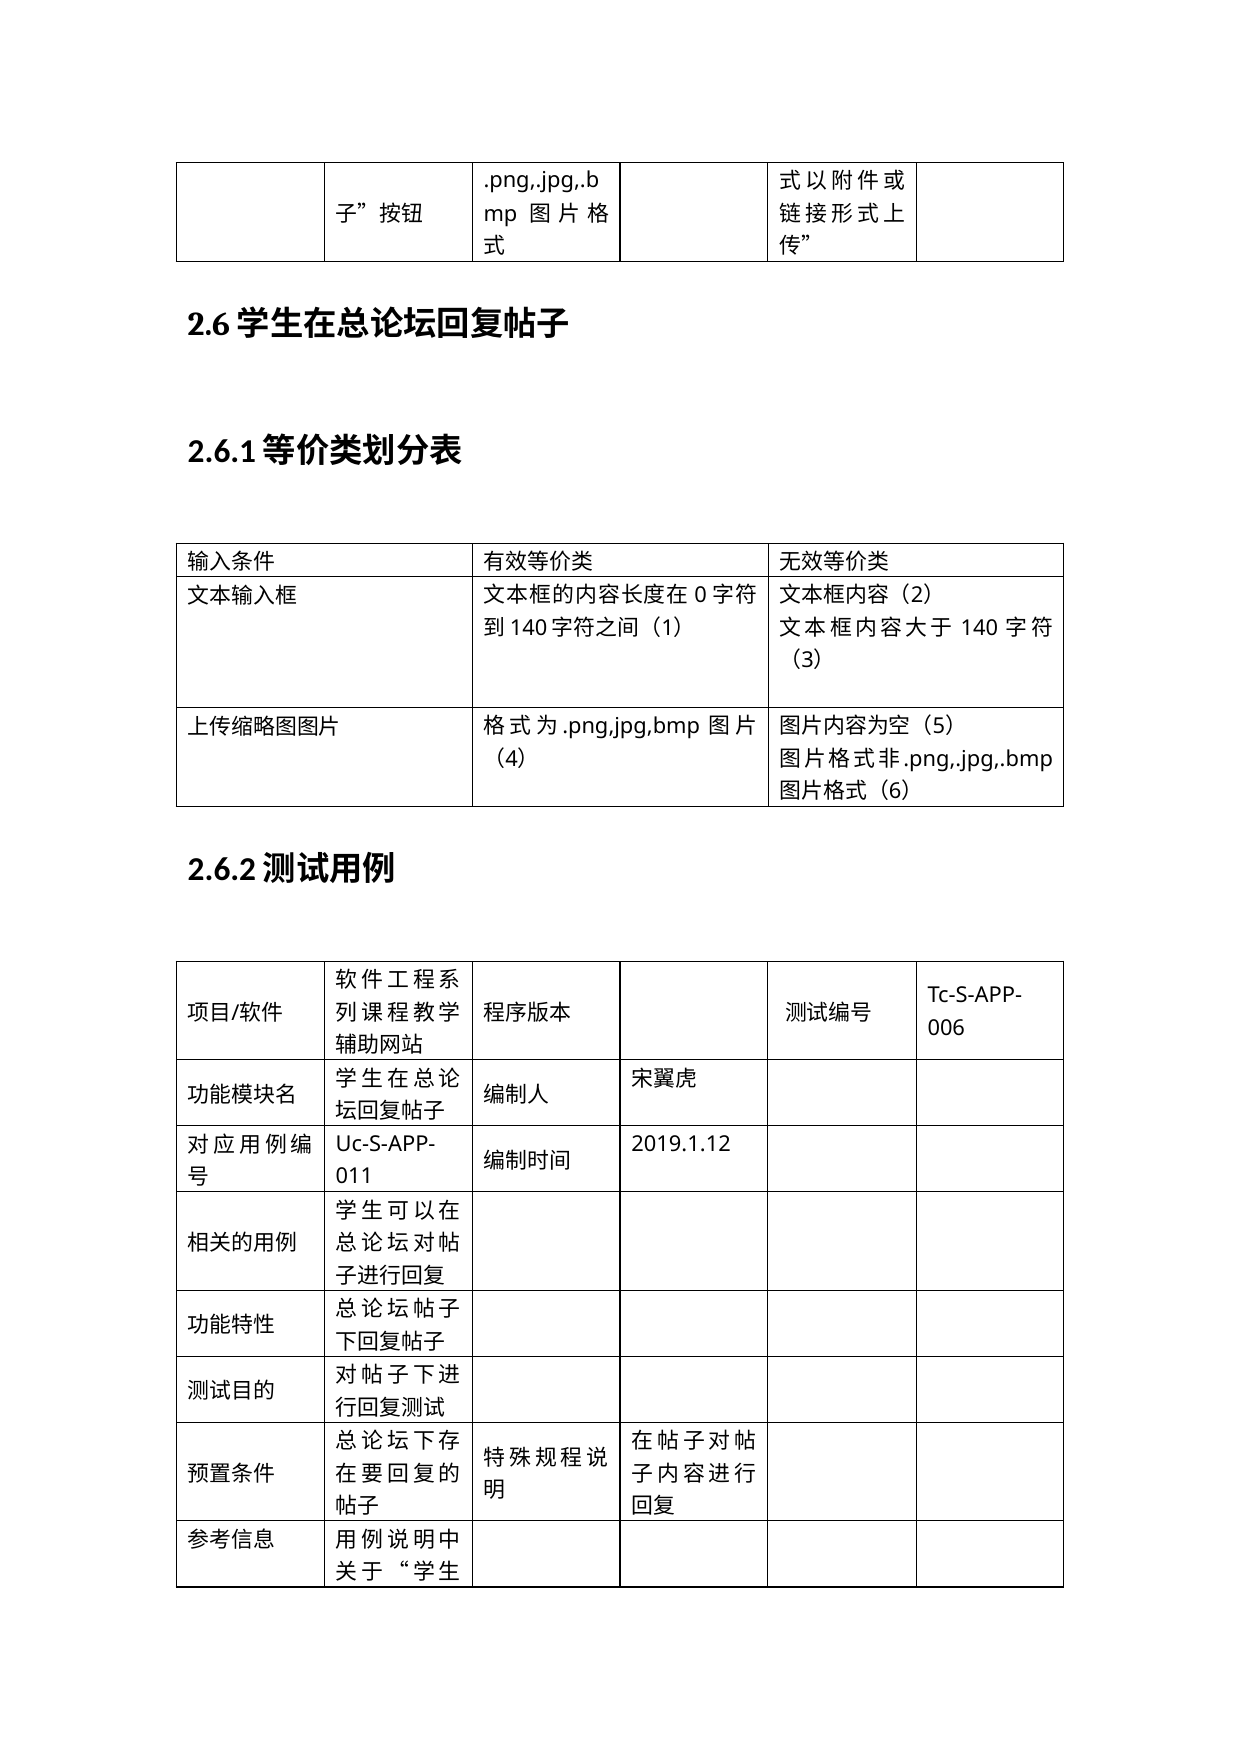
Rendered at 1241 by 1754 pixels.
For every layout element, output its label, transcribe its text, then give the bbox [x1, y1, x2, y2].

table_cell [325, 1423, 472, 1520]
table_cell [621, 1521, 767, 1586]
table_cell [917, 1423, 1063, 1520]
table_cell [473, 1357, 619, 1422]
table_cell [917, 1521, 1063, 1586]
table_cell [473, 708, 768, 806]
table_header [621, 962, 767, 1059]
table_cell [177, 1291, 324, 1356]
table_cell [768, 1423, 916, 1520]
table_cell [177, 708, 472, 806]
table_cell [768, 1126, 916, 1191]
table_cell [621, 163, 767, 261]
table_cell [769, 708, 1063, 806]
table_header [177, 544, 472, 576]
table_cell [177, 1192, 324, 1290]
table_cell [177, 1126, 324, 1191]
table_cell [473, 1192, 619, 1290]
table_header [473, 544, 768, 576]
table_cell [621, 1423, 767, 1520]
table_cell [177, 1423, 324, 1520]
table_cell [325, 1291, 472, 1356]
subtitle 2.6.1等价类划分表 [187, 416, 1053, 481]
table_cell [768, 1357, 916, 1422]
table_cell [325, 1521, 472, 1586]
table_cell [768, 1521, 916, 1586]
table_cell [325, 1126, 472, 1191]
subtitle 2.6学生在总论坛回复帖子 [187, 289, 1053, 354]
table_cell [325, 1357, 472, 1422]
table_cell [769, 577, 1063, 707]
subtitle 2.6.2测试用例 [187, 834, 1053, 899]
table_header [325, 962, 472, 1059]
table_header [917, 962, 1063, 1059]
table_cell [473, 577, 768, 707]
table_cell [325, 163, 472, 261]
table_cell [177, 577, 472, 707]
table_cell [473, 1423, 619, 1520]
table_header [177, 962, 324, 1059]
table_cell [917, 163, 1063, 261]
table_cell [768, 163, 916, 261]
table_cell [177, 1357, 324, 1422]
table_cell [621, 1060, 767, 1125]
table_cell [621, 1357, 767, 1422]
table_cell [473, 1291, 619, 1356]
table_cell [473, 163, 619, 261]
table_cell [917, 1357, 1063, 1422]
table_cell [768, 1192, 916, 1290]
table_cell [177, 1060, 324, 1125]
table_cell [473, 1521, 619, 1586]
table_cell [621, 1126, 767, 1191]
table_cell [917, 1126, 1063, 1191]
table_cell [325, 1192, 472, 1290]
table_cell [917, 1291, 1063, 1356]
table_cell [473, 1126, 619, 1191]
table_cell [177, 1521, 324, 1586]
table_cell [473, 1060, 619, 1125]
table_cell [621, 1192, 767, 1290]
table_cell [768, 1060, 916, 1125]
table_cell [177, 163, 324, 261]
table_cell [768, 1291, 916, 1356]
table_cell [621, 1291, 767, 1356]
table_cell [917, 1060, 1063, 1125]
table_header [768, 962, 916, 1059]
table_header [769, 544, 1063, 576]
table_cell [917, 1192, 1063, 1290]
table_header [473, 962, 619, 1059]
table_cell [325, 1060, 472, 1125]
